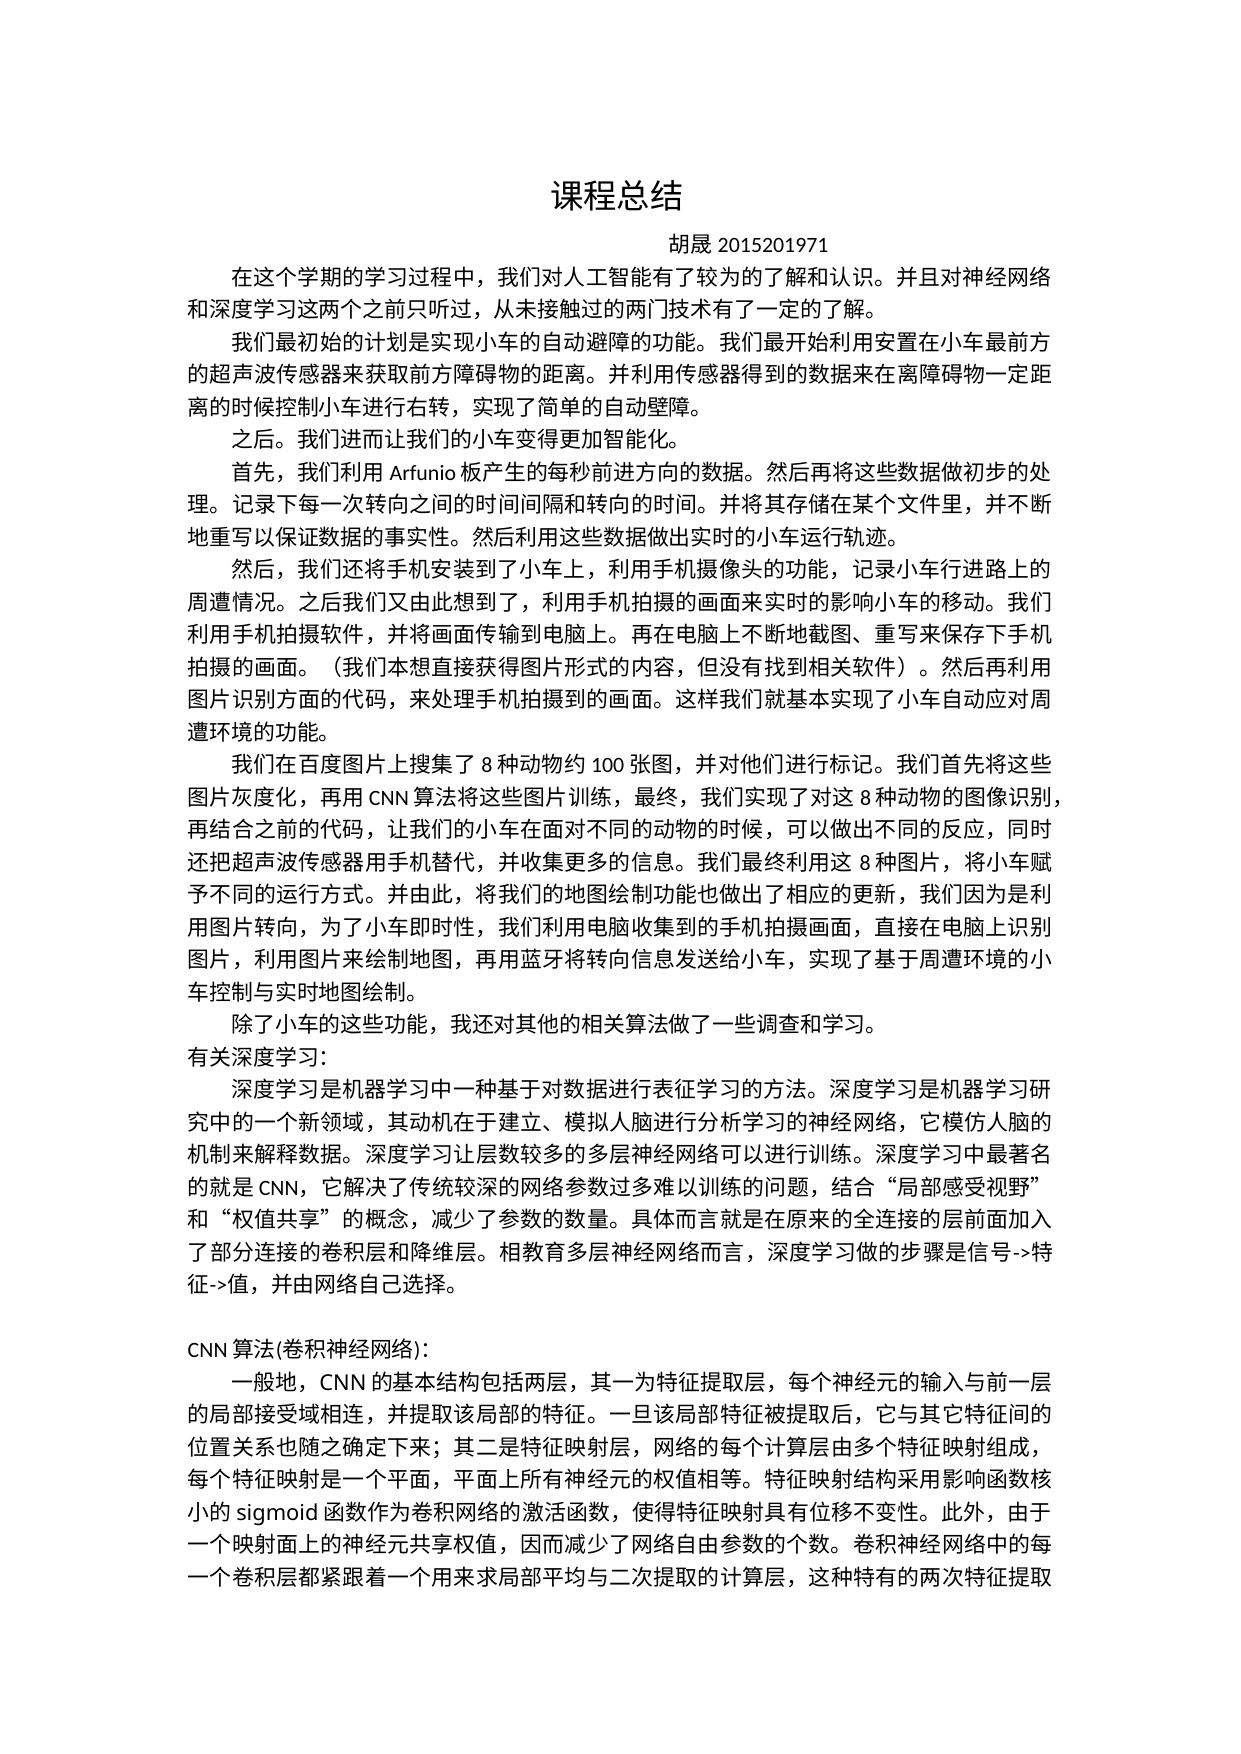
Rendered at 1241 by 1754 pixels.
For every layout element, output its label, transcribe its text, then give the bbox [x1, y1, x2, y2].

text 有关深度学习： [187, 1039, 1053, 1072]
text 胡晟 2015201971 [625, 227, 1053, 259]
text 首先，我们利用Arfunio板产生的每秒前进方向的数据。然后再将这些数据做初步的处理。记录下每一次转向之间的时间间隔和转向的时间。并将其存储在某个文件里，并不断地重写以保证数据的事实性。然后利用这些数据做出实时的小车运行轨迹。 [187, 454, 1053, 552]
text CNN算法(卷积神经网络)： [187, 1332, 1053, 1364]
text 我们在百度图片上搜集了8种动物约100张图，并对他们进行标记。我们首先将这些图片灰度化，再用CNN算法将这些图片训练，最终，我们实现了对这8种动物的图像识别，再结合之前的代码，让我们的小车在面对不同的动物的时候，可以做出不同的反应，同时，还把超声波传感器用手机替代，并收集更多的信息。我们最终利用这8种图片，将小车赋予不同的运行方式。并由此，将我们的地图绘制功能也做出了相应的更新，我们因为是利用图片转向，为了小车即时性，我们利用电脑收集到的手机拍摄画面，直接在电脑上识别图片，利用图片来绘制地图，再用蓝牙将转向信息发送给小车，实现了基于周遭环境的小车控制与实时地图绘制。 [187, 747, 1053, 1007]
text 然后，我们还将手机安装到了小车上，利用手机摄像头的功能，记录小车行进路上的周遭情况。之后我们又由此想到了，利用手机拍摄的画面来实时的影响小车的移动。我们利用手机拍摄软件，并将画面传输到电脑上。再在电脑上不断地截图、重写来保存下手机拍摄的画面。（我们本想直接获得图片形式的内容，但没有找到相关软件）。然后再利用图片识别方面的代码，来处理手机拍摄到的画面。这样我们就基本实现了小车自动应对周遭环境的功能。 [187, 552, 1053, 747]
text 我们最初始的计划是实现小车的自动避障的功能。我们最开始利用安置在小车最前方的超声波传感器来获取前方障碍物的距离。并利用传感器得到的数据来在离障碍物一定距离的时候控制小车进行右转，实现了简单的自动壁障。 [187, 324, 1053, 422]
text 之后。我们进而让我们的小车变得更加智能化。 [187, 422, 1053, 454]
text 除了小车的这些功能，我还对其他的相关算法做了一些调查和学习。 [187, 1007, 1053, 1039]
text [187, 1364, 1053, 1592]
text 深度学习是机器学习中一种基于对数据进行表征学习的方法。深度学习是机器学习研究中的一个新领域，其动机在于建立、模拟人脑进行分析学习的神经网络，它模仿人脑的机制来解释数据。深度学习让层数较多的多层神经网络可以进行训练。深度学习中最著名的就是CNN，它解决了传统较深的网络参数过多难以训练的问题，结合“局部感受视野”和“权值共享”的概念，减少了参数的数量。具体而言就是在原来的全连接的层前面加入了部分连接的卷积层和降维层。相教育多层神经网络而言，深度学习做的步骤是信号->特征->值，并由网络自己选择。 [187, 1072, 1053, 1299]
text 在这个学期的学习过程中，我们对人工智能有了较为的了解和认识。并且对神经网络和深度学习这两个之前只听过，从未接触过的两门技术有了一定的了解。 [187, 259, 1053, 324]
text 课程总结 [450, 162, 1053, 227]
